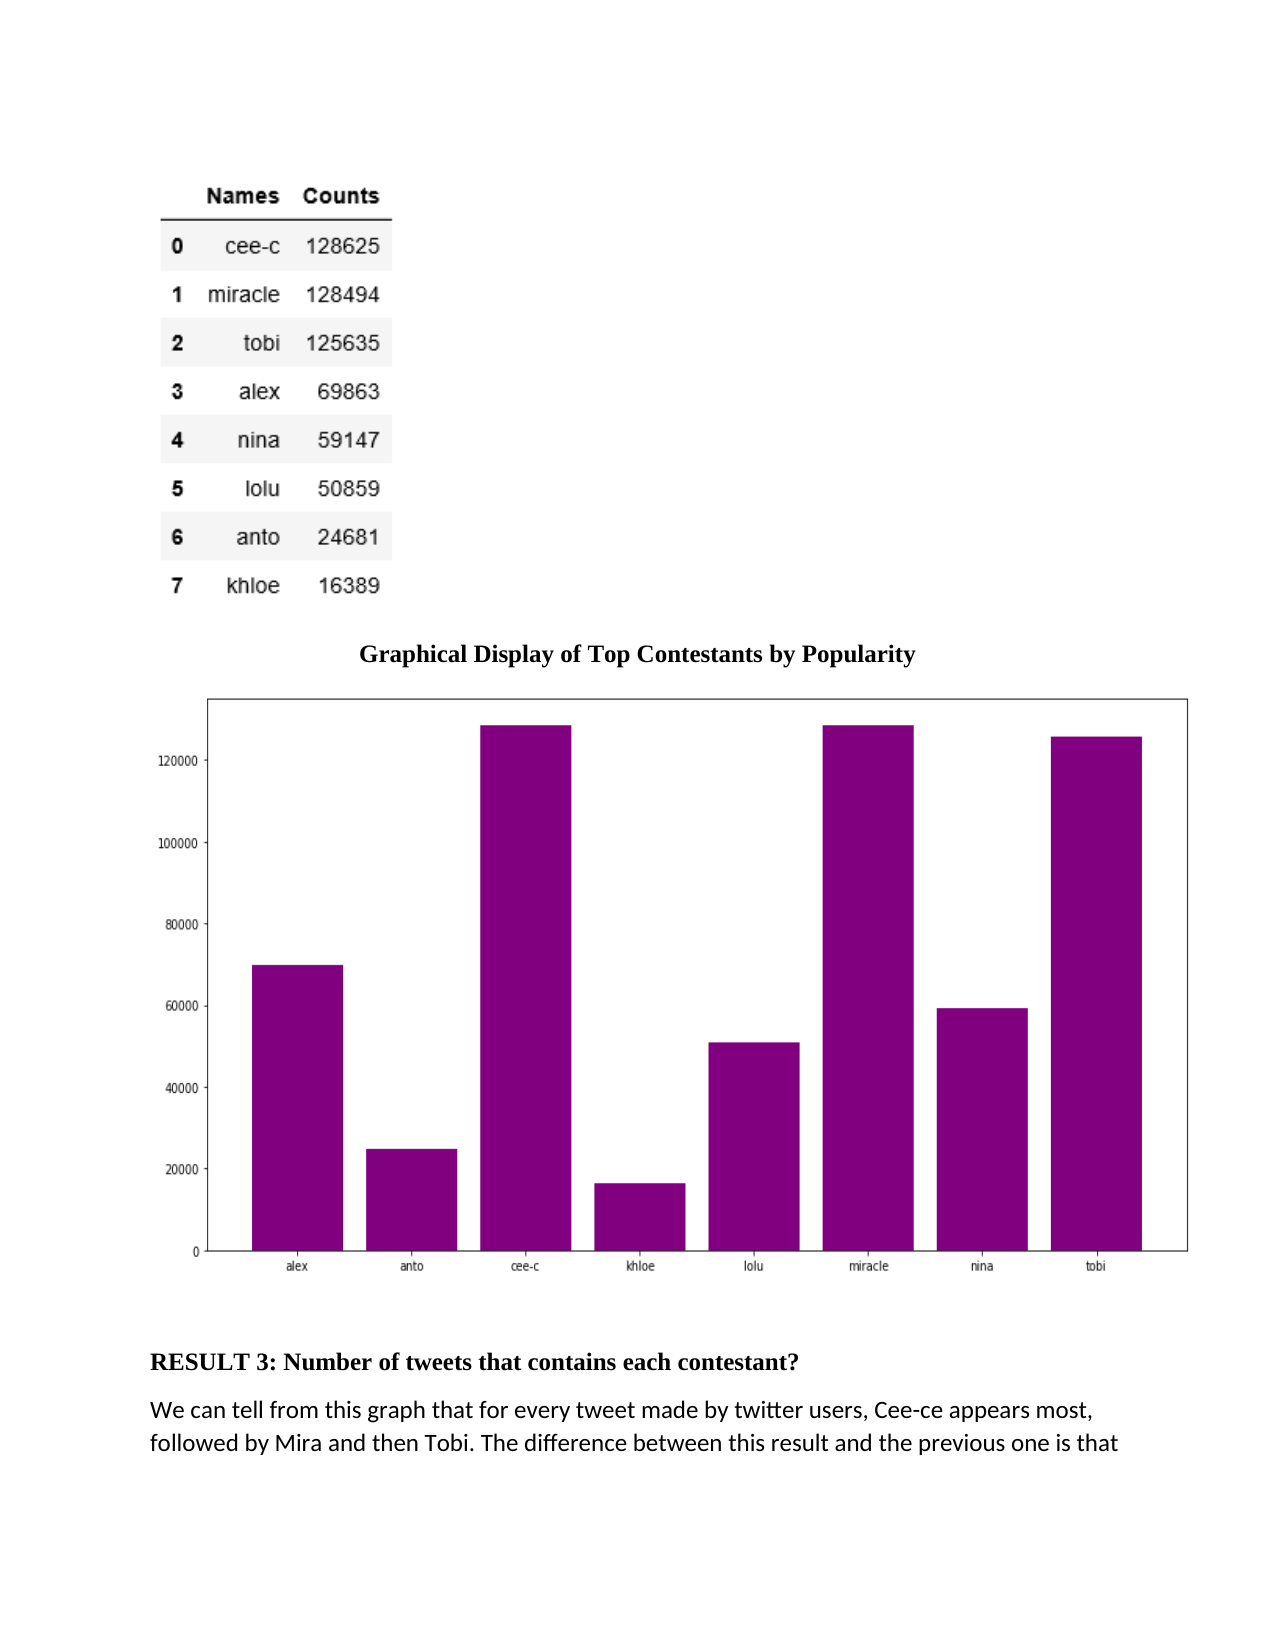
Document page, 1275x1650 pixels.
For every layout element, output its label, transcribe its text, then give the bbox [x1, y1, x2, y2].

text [150, 1394, 1125, 1458]
text RESULT 3: Number of tweets that contains each contestant? [150, 1347, 1125, 1376]
picture [150, 686, 1198, 1281]
picture [150, 150, 658, 620]
text Graphical Display of Top Contestants by Popularity [150, 639, 1125, 668]
